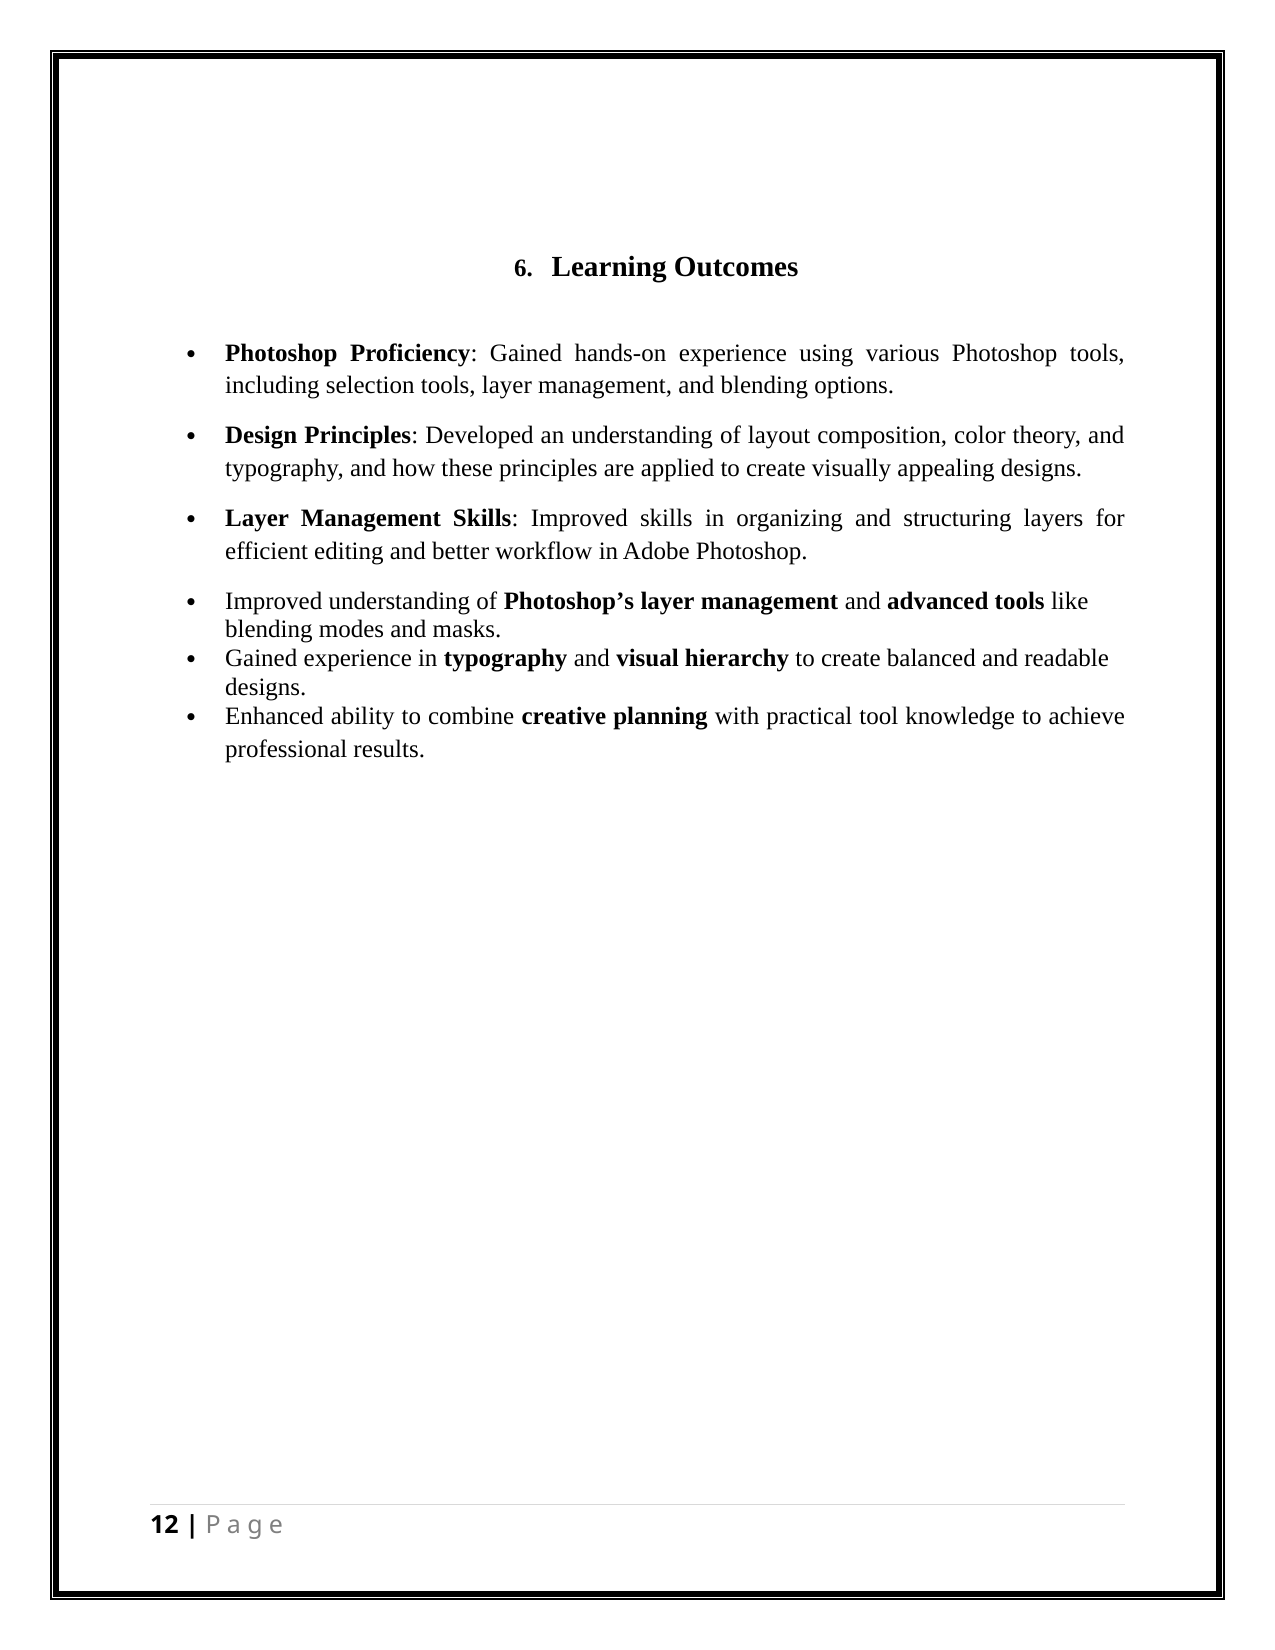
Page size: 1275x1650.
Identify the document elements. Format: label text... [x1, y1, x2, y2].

list Photoshop Proficiency: Gained hands-on experience using various Photoshop tools, including selection tools, layer management, and blending options. [187, 338, 1125, 399]
list Gained experience in typography and visual hierarchy to create balanced and readable designs. [187, 643, 1125, 701]
list Learning Outcomes [187, 249, 1125, 283]
list Enhanced ability to combine creative planning with practical tool knowledge to achieve professional results. [187, 701, 1125, 762]
list Design Principles: Developed an understanding of layout composition, color theory, and typography, and how these principles are applied to create visually appealing designs. [187, 420, 1125, 482]
list Layer Management Skills: Improved skills in organizing and structuring layers for efficient editing and better workflow in Adobe Photoshop. [187, 503, 1125, 565]
list Improved understanding of Photoshop’s layer management and advanced tools like blending modes and masks. [187, 586, 1125, 643]
